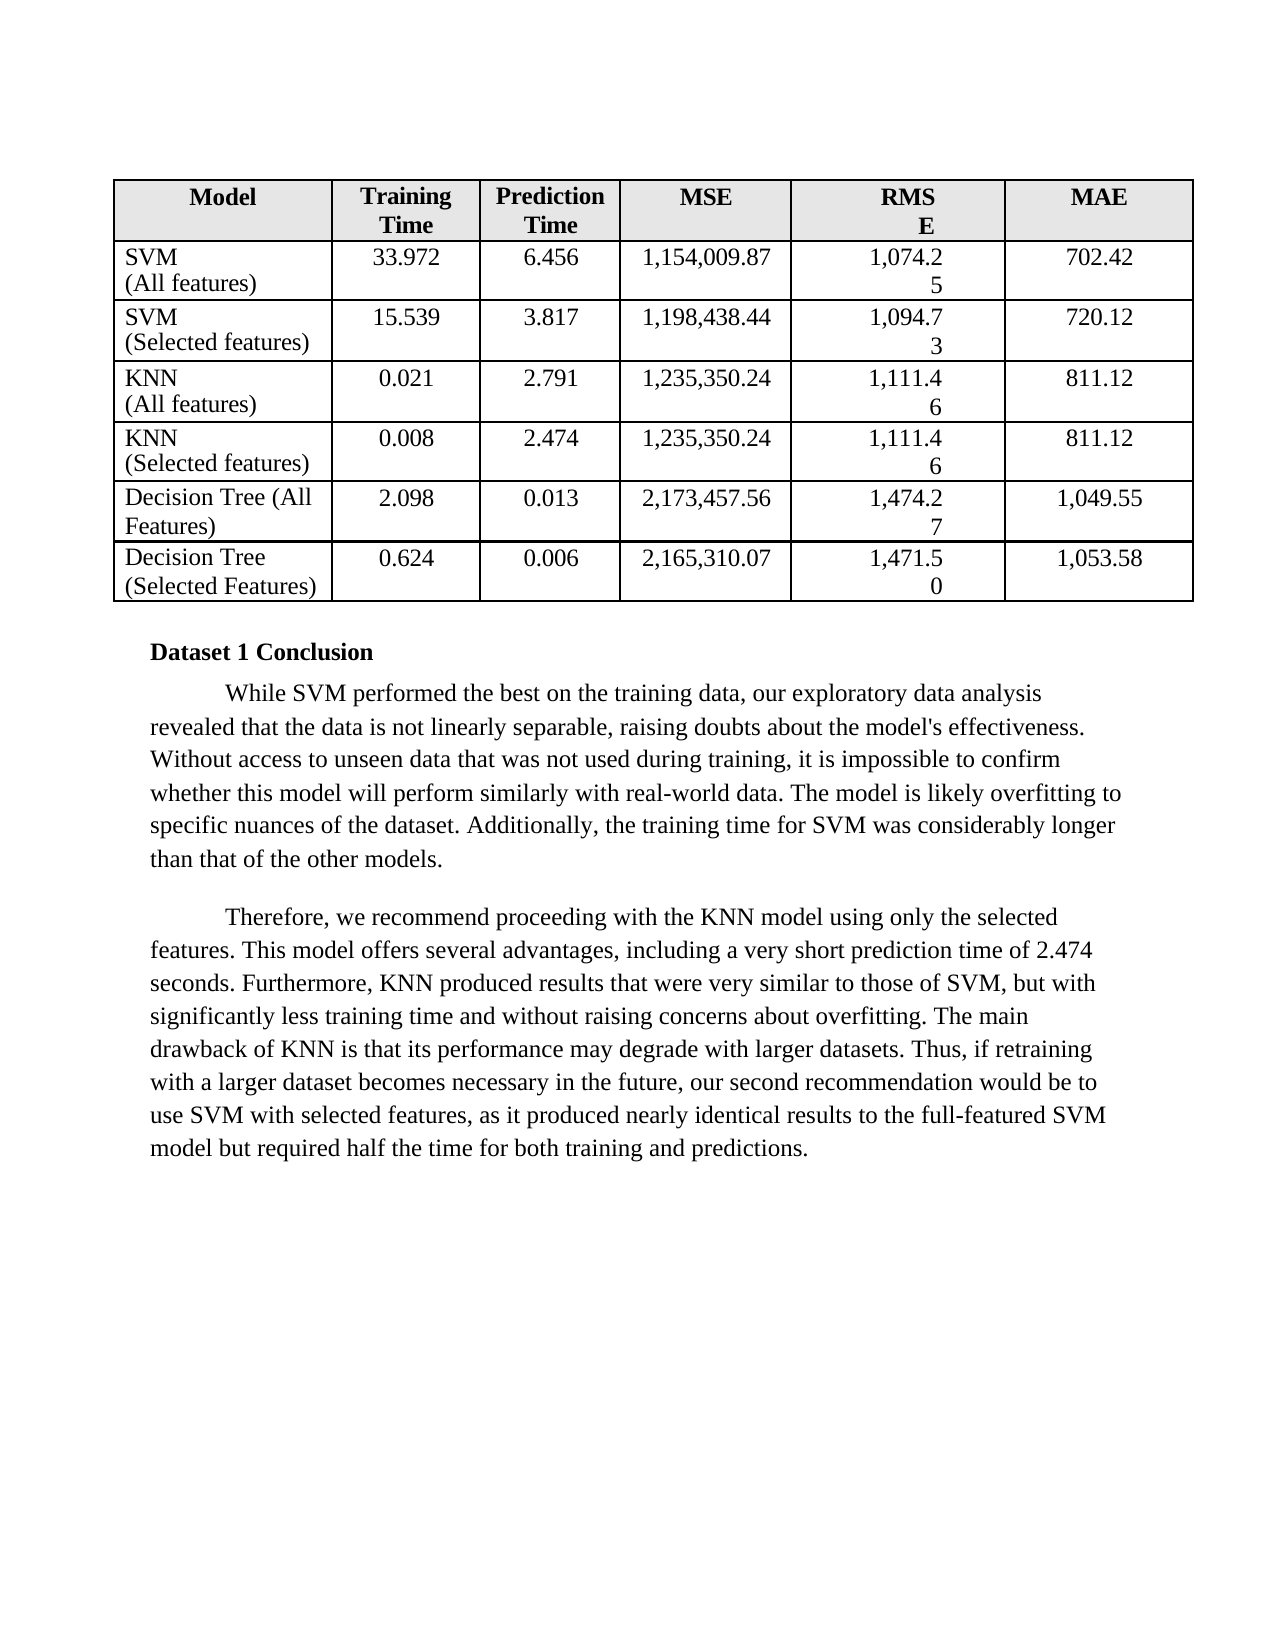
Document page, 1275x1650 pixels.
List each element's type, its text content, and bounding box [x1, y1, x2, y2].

table_header Training Time [333, 181, 479, 240]
table_cell 6.456 [481, 242, 619, 299]
table_cell 1,235,350.24 [621, 362, 790, 421]
subtitle Dataset 1 Conclusion [150, 637, 1200, 666]
table_cell 2.791 [481, 362, 619, 421]
table_cell 811.12 [1006, 423, 1192, 480]
table_cell 1,094.73 [792, 301, 1004, 359]
table_cell 2,173,457.56 [621, 482, 790, 540]
table_header Prediction Time [481, 181, 619, 240]
table_cell 1,198,438.44 [621, 301, 790, 359]
table_cell 2,165,310.07 [621, 543, 790, 600]
table_cell 702.42 [1006, 242, 1192, 299]
table_cell 720.12 [1006, 301, 1192, 359]
table_cell 2.098 [333, 482, 479, 540]
table_cell 1,111.46 [792, 423, 1004, 480]
text While SVM performed the best on the training data, our exploratory data analysis revealed that the data is not linearly separable, raising doubts about the model's effectiveness. Without access to unseen data that was not used during training, it is impossible to confirm whether this model will perform similarly with real-world data. The model is likely overfitting to specific nuances of the dataset. Additionally, the training time for SVM was considerably longer than that of the other models. [150, 678, 1122, 872]
table_cell 0.006 [481, 543, 619, 600]
table_cell 3.817 [481, 301, 619, 359]
table_cell KNN (All features) [115, 362, 331, 421]
table_cell 15.539 [333, 301, 479, 359]
table_header MAE [1006, 181, 1192, 240]
table_cell Decision Tree (All Features) [115, 482, 331, 540]
table_cell KNN (Selected features) [115, 423, 331, 480]
table_cell 1,471.50 [792, 543, 1004, 600]
table_header Model [115, 181, 331, 240]
table_cell SVM (All features) [115, 242, 331, 299]
table_cell 0.624 [333, 543, 479, 600]
table_header RMSE [792, 181, 1004, 240]
text Therefore, we recommend proceeding with the KNN model using only the selected features. This model offers several advantages, including a very short prediction time of 2.474 seconds. Furthermore, KNN produced results that were very similar to those of SVM, but with significantly less training time and without raising concerns about overfitting. The main drawback of KNN is that its performance may degrade with larger datasets. Thus, if retraining with a larger dataset becomes necessary in the future, our second recommendation would be to use SVM with selected features, as it produced nearly identical results to the full-featured SVM model but required half the time for both training and predictions. [150, 902, 1122, 1162]
table_cell 0.021 [333, 362, 479, 421]
table_cell 2.474 [481, 423, 619, 480]
table_cell 1,235,350.24 [621, 423, 790, 480]
table_cell 0.008 [333, 423, 479, 480]
table_cell 811.12 [1006, 362, 1192, 421]
table_cell 1,049.55 [1006, 482, 1192, 540]
table_header MSE [621, 181, 790, 240]
table_cell 0.013 [481, 482, 619, 540]
table_cell SVM (Selected features) [115, 301, 331, 359]
table_cell 1,111.46 [792, 362, 1004, 421]
table_cell Decision Tree (Selected Features) [115, 543, 331, 600]
table_cell 33.972 [333, 242, 479, 299]
table_cell 1,074.25 [792, 242, 1004, 299]
table_cell 1,053.58 [1006, 543, 1192, 600]
table_cell 1,154,009.87 [621, 242, 790, 299]
table_cell 1,474.27 [792, 482, 1004, 540]
